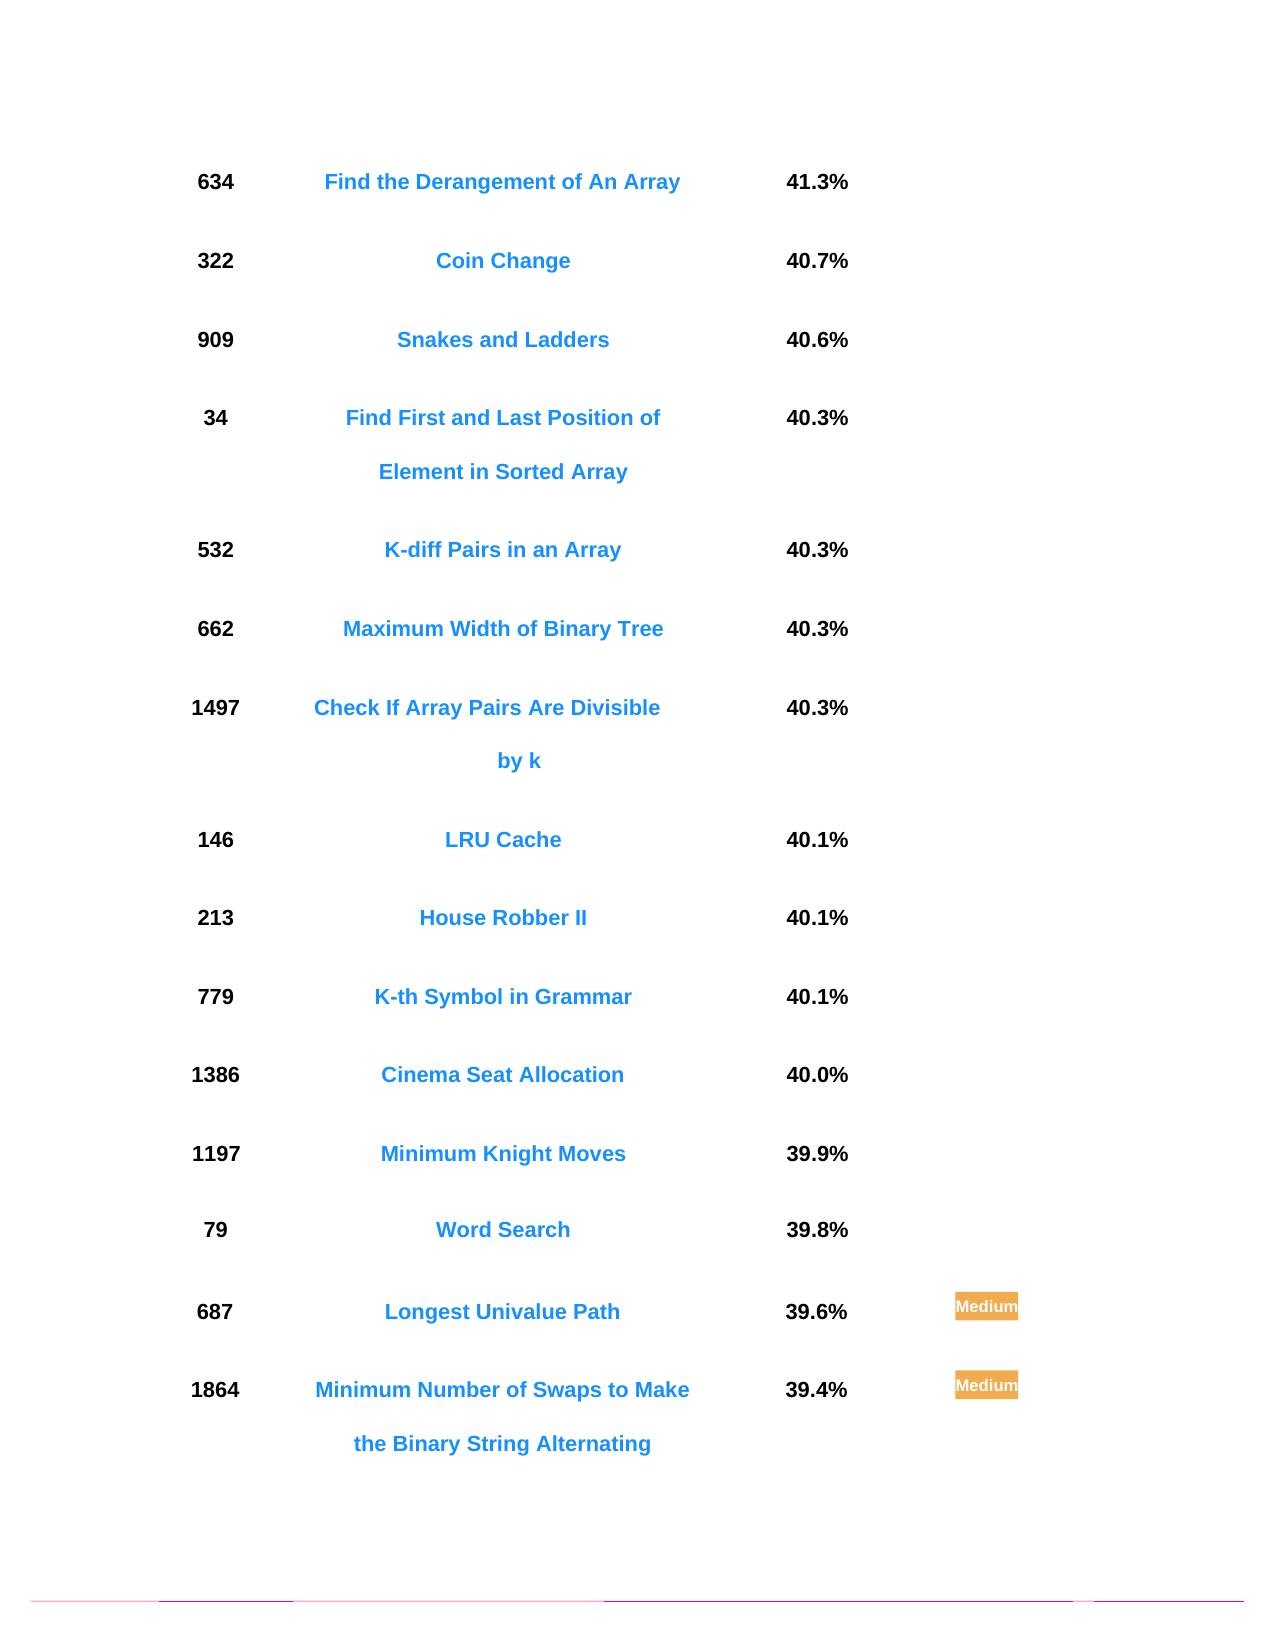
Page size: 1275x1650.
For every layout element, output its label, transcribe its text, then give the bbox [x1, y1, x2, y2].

table_cell K-diff Pairs in an Array [277, 511, 738, 589]
table_cell LRU Cache [277, 800, 738, 879]
table_cell 40.3% [738, 590, 853, 668]
table_cell 40.1% [738, 957, 853, 1036]
table_cell K-th Symbol in Grammar [277, 957, 738, 1036]
table_cell 40.7% [738, 222, 853, 300]
table_cell 39.9% [738, 1114, 853, 1193]
table_cell 322 [186, 222, 277, 300]
table_cell Word Search [277, 1193, 738, 1244]
table_header 634 [186, 170, 277, 222]
table_cell 40.3% [738, 668, 853, 800]
table_cell 532 [186, 511, 277, 589]
table_cell 40.6% [738, 300, 853, 379]
table_cell 662 [186, 590, 277, 668]
table_cell 40.0% [738, 1036, 853, 1114]
table_cell Coin Change [277, 222, 738, 300]
table_cell 779 [186, 957, 277, 1036]
table_cell Find First and Last Position of Element in Sorted Array [277, 379, 738, 511]
table_cell 39.8% [738, 1193, 853, 1244]
table_cell Maximum Width of Binary Tree [277, 590, 738, 668]
table_cell Check If Array Pairs Are Divisible by k [277, 668, 738, 800]
table_cell 146 [186, 800, 277, 879]
table_cell Minimum Knight Moves [277, 1114, 738, 1193]
table_cell 909 [186, 300, 277, 379]
table_cell 40.1% [738, 800, 853, 879]
table_cell 1386 [186, 1036, 277, 1114]
table_cell Snakes and Ladders [277, 300, 738, 379]
table_cell 40.3% [738, 511, 853, 589]
table_cell House Robber II [277, 879, 738, 957]
table_header 41.3% [738, 170, 853, 222]
table_header Find the Derangement of An Array [277, 170, 738, 222]
table_cell 34 [186, 379, 277, 511]
table_cell 40.1% [738, 879, 853, 957]
table_cell 1497 [186, 668, 277, 800]
table_cell 79 [186, 1193, 277, 1244]
table_cell 213 [186, 879, 277, 957]
table_cell 40.3% [738, 379, 853, 511]
table_cell 1197 [186, 1114, 277, 1193]
table_cell Cinema Seat Allocation [277, 1036, 738, 1114]
